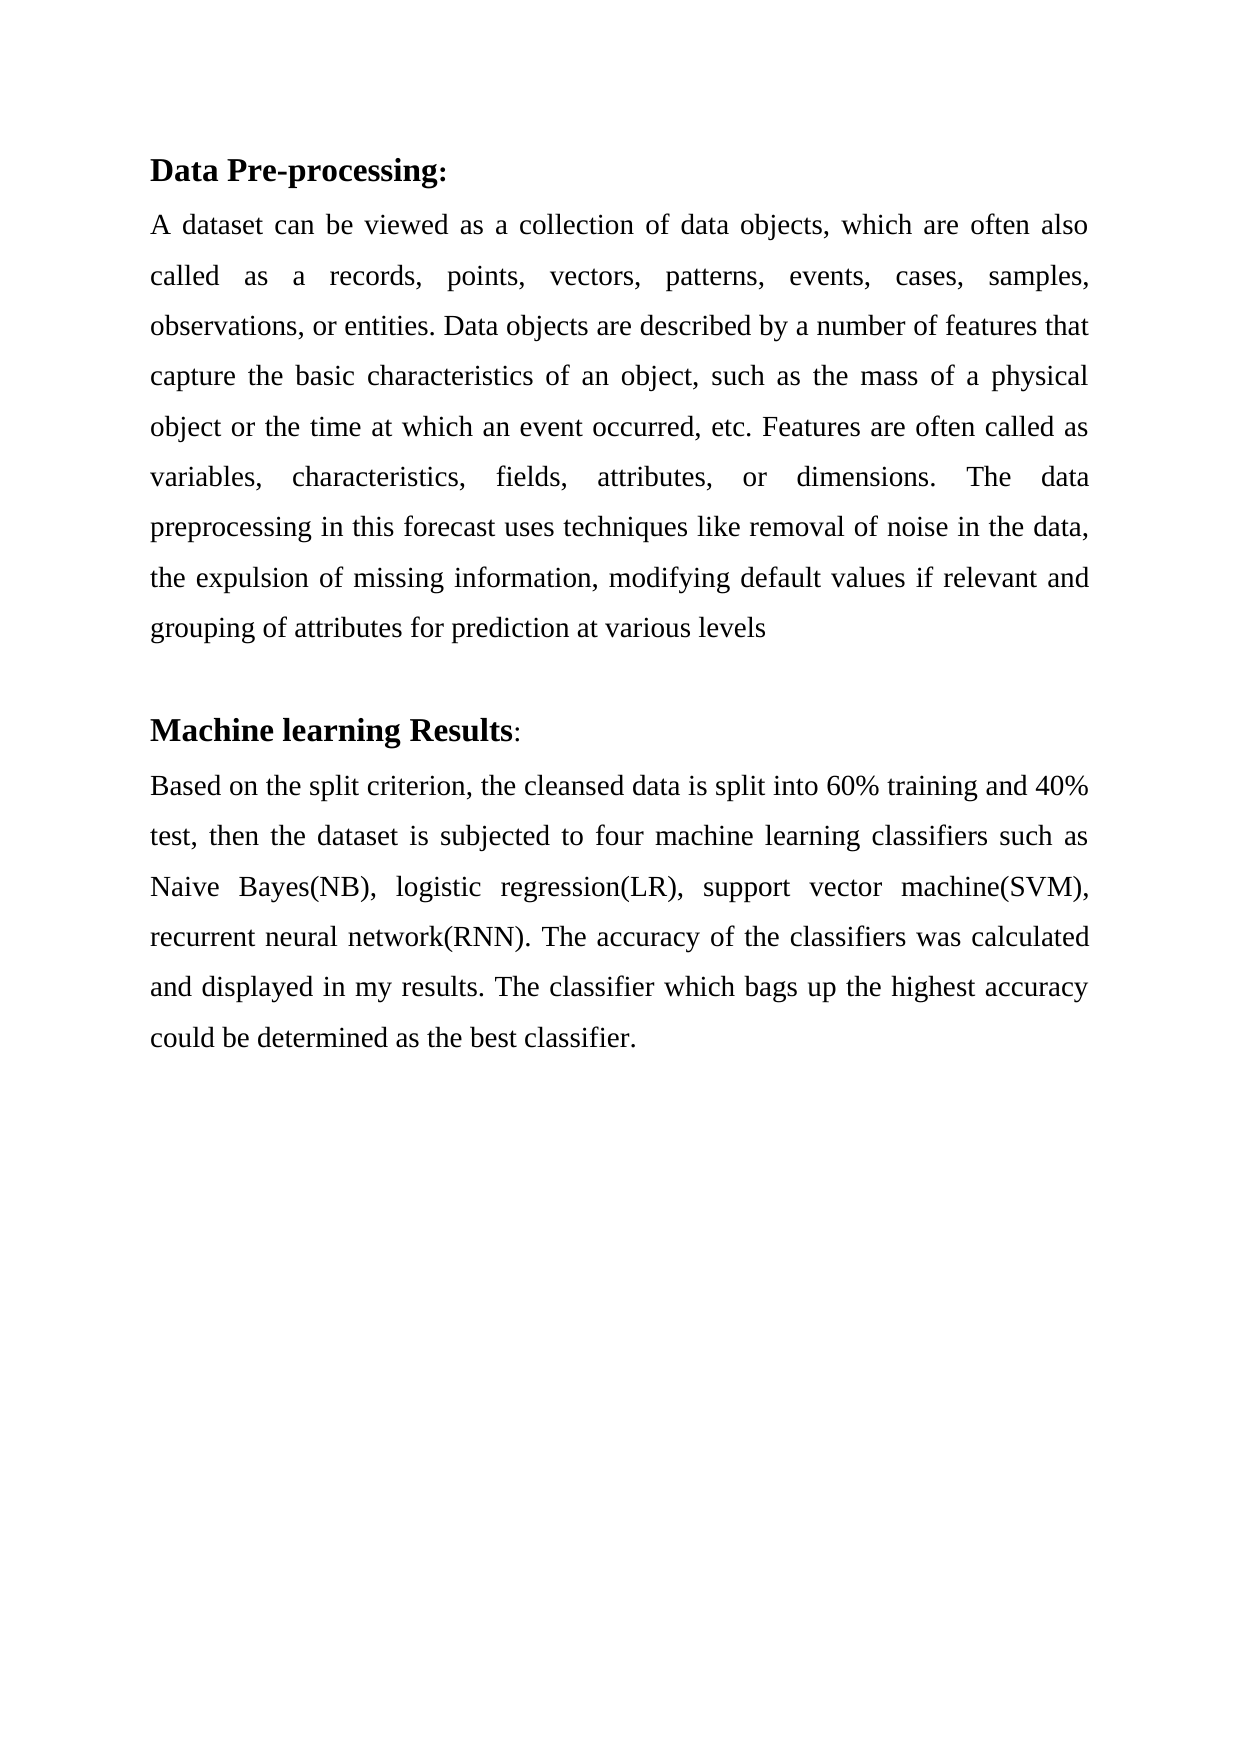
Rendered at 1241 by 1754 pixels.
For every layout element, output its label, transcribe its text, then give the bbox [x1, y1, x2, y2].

text A dataset can be viewed as a collection of data objects, which are often also called as a records, points, vectors, patterns, events, cases, samples, observations, or entities. Data objects are described by a number of features that capture the basic characteristics of an object, such as the mass of a physical object or the time at which an event occurred, etc. Features are often called as variables, characteristics, fields, attributes, or dimensions. The data preprocessing in this forecast uses techniques like removal of noise in the data, the expulsion of missing information, modifying default values if relevant and grouping of attributes for prediction at various levels [150, 207, 1090, 643]
text Data Pre-processing: [150, 150, 1090, 188]
text Based on the split criterion, the cleansed data is split into 60% training and 40% test, then the dataset is subjected to four machine learning classifiers such as Naive Bayes(NB), logistic regression(LR), support vector machine(SVM), recurrent neural network(RNN). The accuracy of the classifiers was calculated and displayed in my results. The classifier which bags up the highest accuracy could be determined as the best classifier. [150, 768, 1090, 1053]
text Machine learning Results: [150, 711, 1090, 749]
